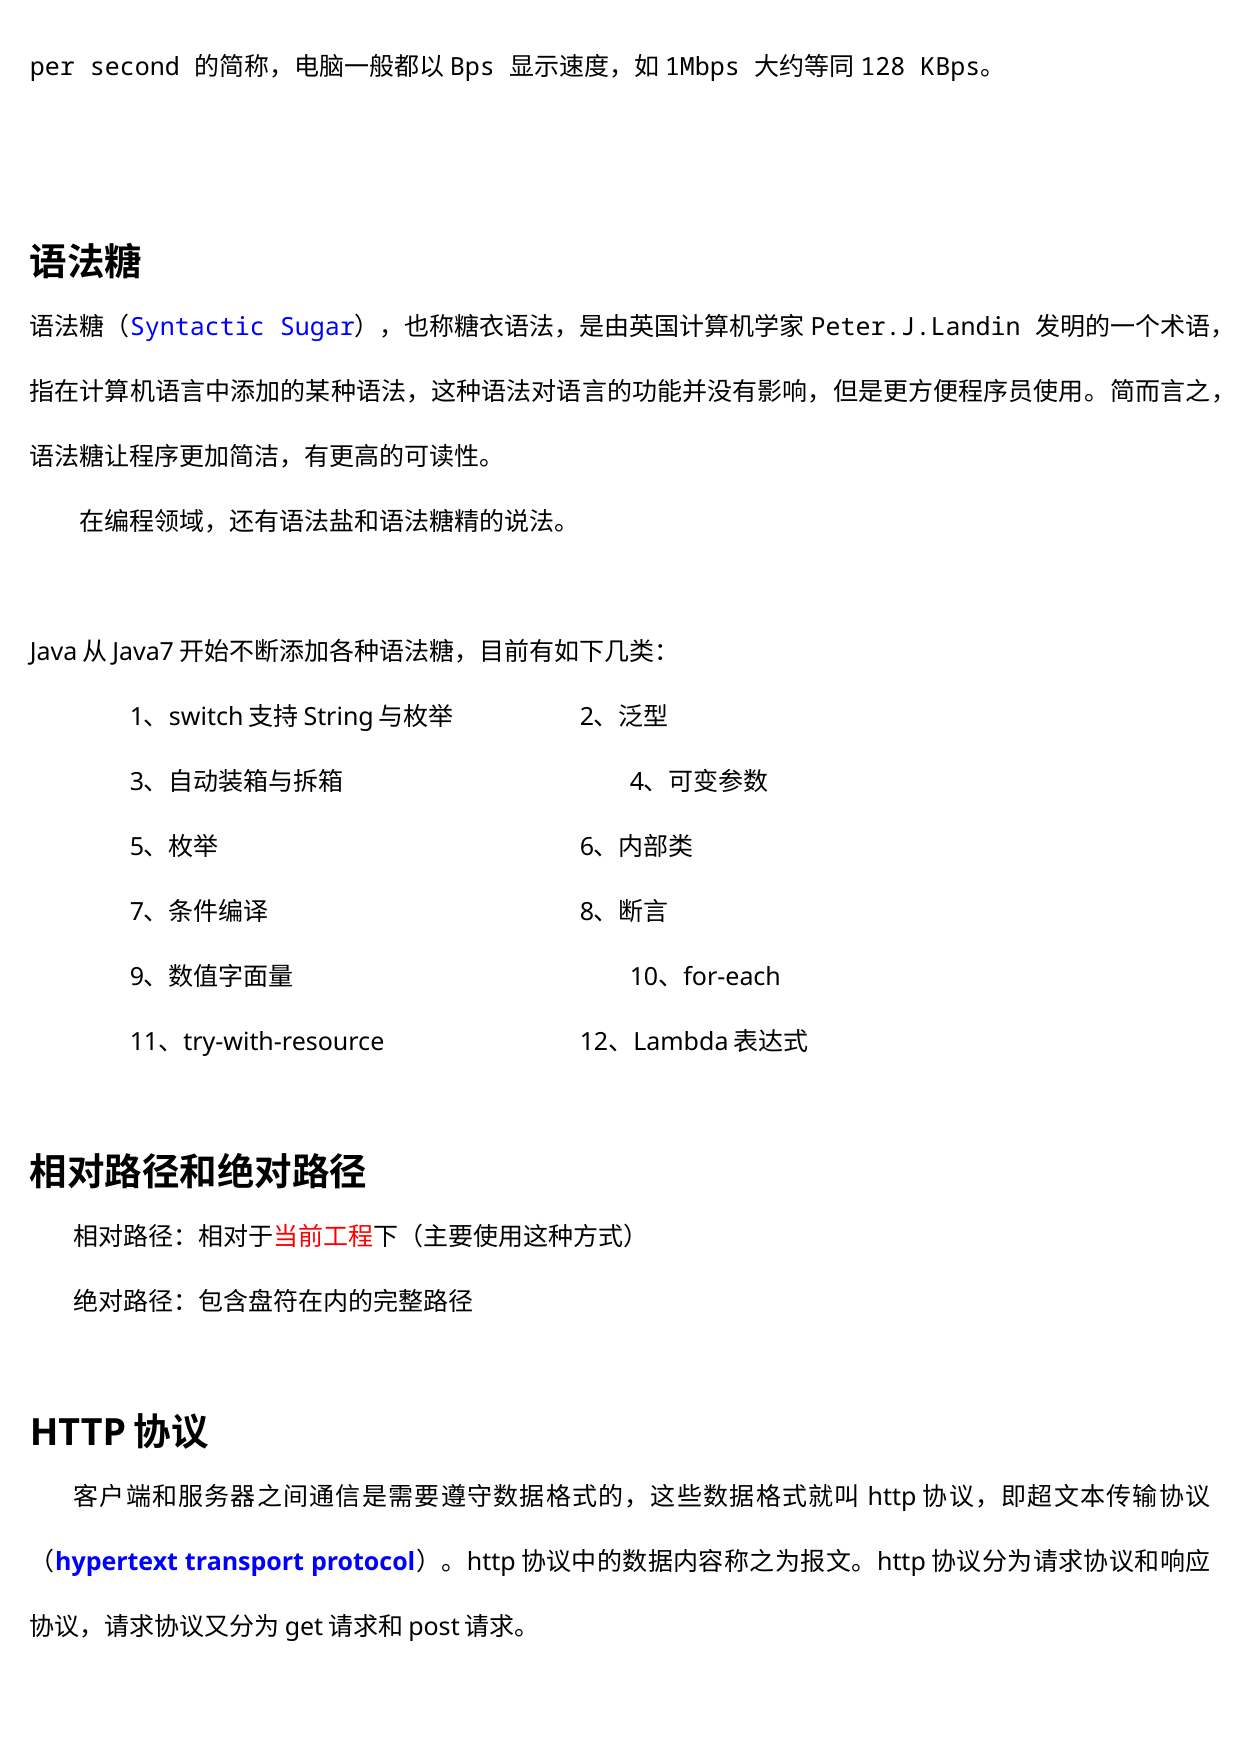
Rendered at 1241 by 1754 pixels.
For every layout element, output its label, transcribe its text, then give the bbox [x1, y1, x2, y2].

text 1、switch支持String与枚举 2、泛型 [29, 682, 1211, 747]
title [29, 32, 1211, 97]
subtitle HTTP协议 [29, 1397, 1211, 1462]
text 7、条件编译 8、断言 [29, 877, 1211, 942]
text 9、数值字面量 10、for-each [29, 942, 1211, 1007]
text Java从Java7开始不断添加各种语法糖，目前有如下几类： [29, 617, 1211, 682]
text 11、try-with-resource 12、Lambda表达式 [29, 1007, 1211, 1072]
text 在编程领域，还有语法盐和语法糖精的说法。 [29, 487, 1211, 552]
title 语法糖（Syntactic Sugar），也称糖衣语法，是由英国计算机学家 Peter.J.Landin 发明的一个术语，指在计算机语言中添加的某种语法，这种语法对语言的功能并没有影响，但是更方便程序员使用。简而言之，语法糖让程序更加简洁，有更高的可读性。 [29, 292, 1211, 487]
subtitle 语法糖 [29, 227, 1211, 292]
text 绝对路径：包含盘符在内的完整路径 [29, 1267, 1211, 1332]
subtitle 相对路径和绝对路径 [29, 1137, 1211, 1202]
text 相对路径：相对于当前工程下（主要使用这种方式） [29, 1202, 1211, 1267]
text 3、自动装箱与拆箱 4、可变参数 [29, 747, 1211, 812]
text 客户端和服务器之间通信是需要遵守数据格式的，这些数据格式就叫http协议，即超文本传输协议（hypertext transport protocol）。http协议中的数据内容称之为报文。http协议分为请求协议和响应协议，请求协议又分为get请求和post请求。 [29, 1462, 1211, 1657]
text 5、枚举 6、内部类 [29, 812, 1211, 877]
